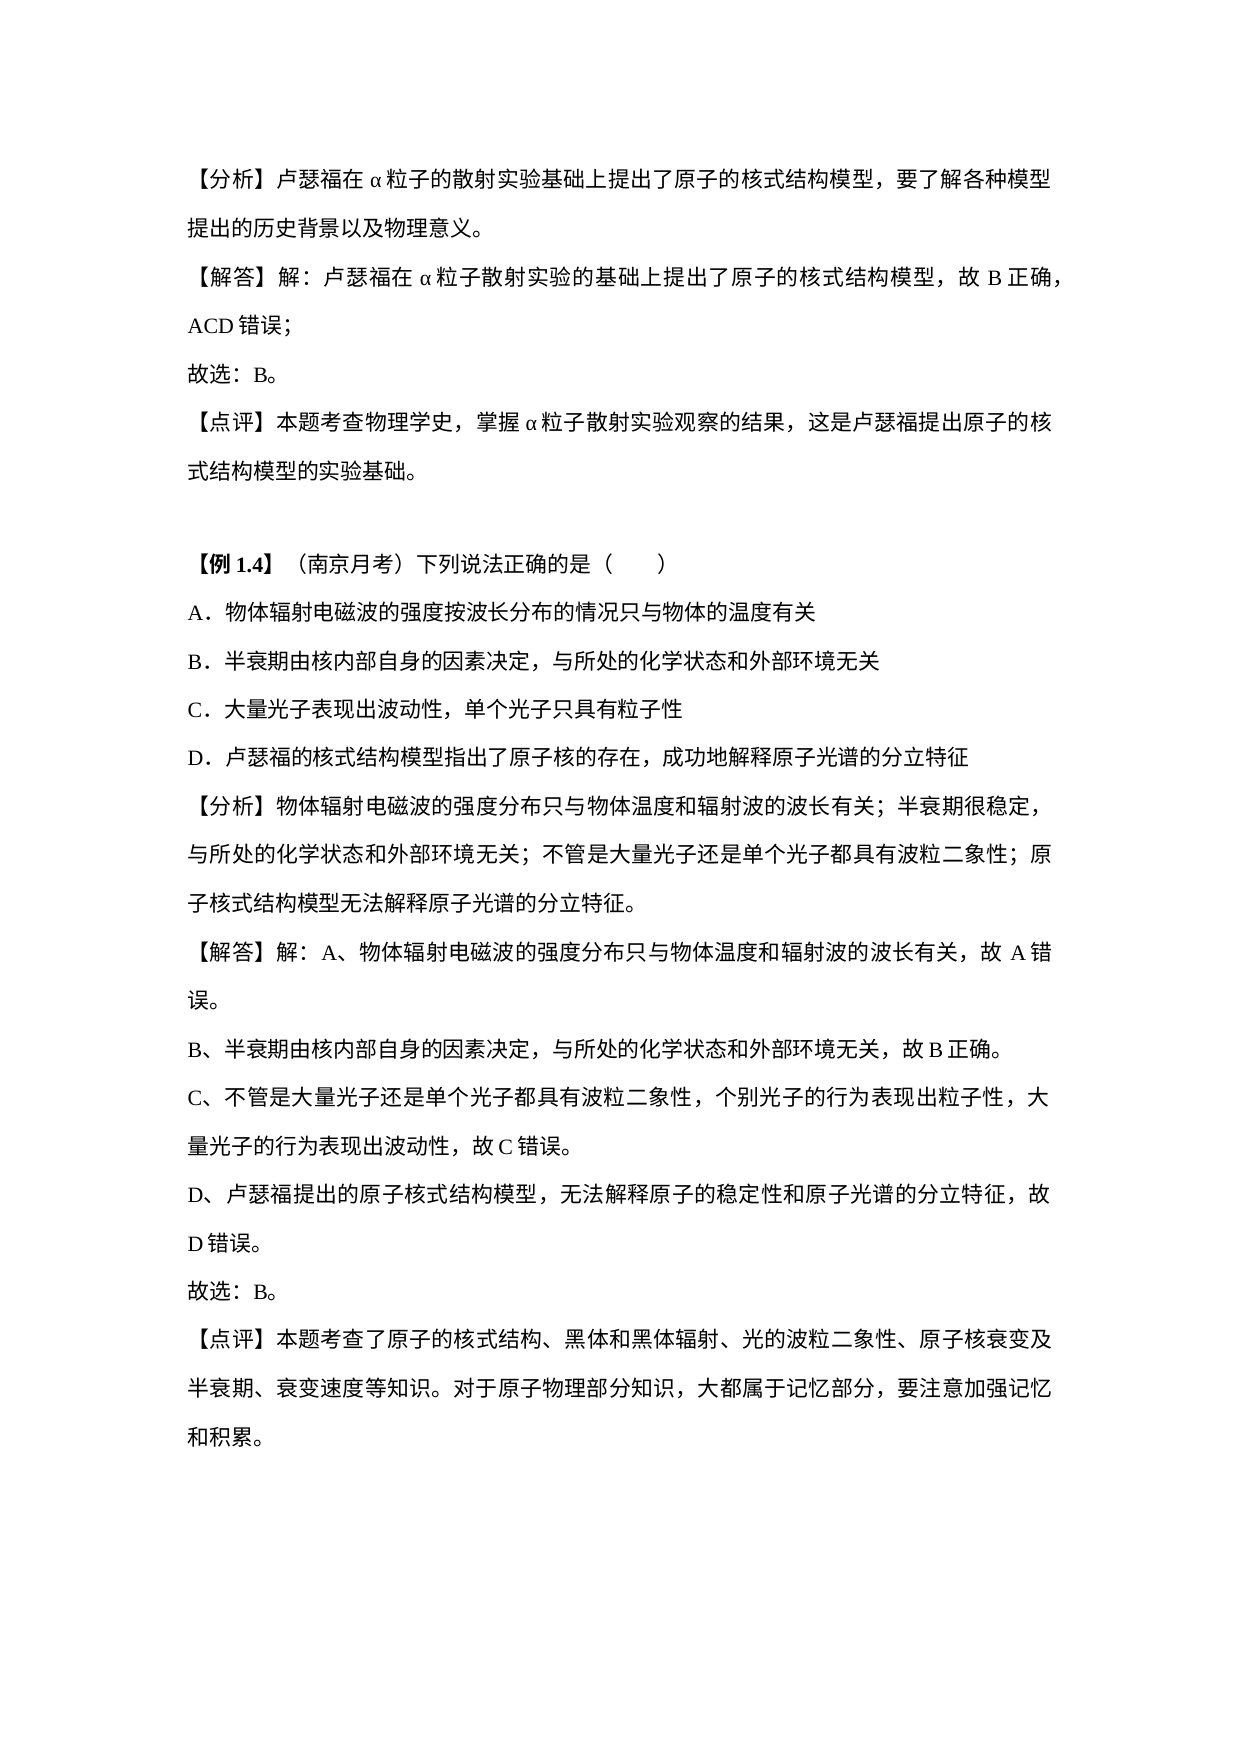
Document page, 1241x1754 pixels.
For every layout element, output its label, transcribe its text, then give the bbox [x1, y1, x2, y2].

text 故选：B。 [187, 1274, 1053, 1306]
text D．卢瑟福的核式结构模型指出了原子核的存在，成功地解释原子光谱的分立特征 [187, 740, 1053, 772]
text 故选：B。 [187, 356, 1053, 389]
text B、半衰期由核内部自身的因素决定，与所处的化学状态和外部环境无关，故B正确。 [187, 1031, 1053, 1064]
text 【点评】本题考查物理学史，掌握α粒子散射实验观察的结果，这是卢瑟福提出原子的核式结构模型的实验基础。 [187, 404, 1053, 486]
text B．半衰期由核内部自身的因素决定，与所处的化学状态和外部环境无关 [187, 643, 1053, 676]
text C、不管是大量光子还是单个光子都具有波粒二象性，个别光子的行为表现出粒子性，大量光子的行为表现出波动性，故C错误。 [187, 1079, 1053, 1161]
text 【点评】本题考查了原子的核式结构、黑体和黑体辐射、光的波粒二象性、原子核衰变及半衰期、衰变速度等知识。对于原子物理部分知识，大都属于记忆部分，要注意加强记忆和积累。 [187, 1322, 1053, 1452]
text 【例1.4】（南京月考）下列说法正确的是（ ） [187, 547, 1053, 579]
text C．大量光子表现出波动性，单个光子只具有粒子性 [187, 692, 1053, 724]
text 【分析】物体辐射电磁波的强度分布只与物体温度和辐射波的波长有关；半衰期很稳定，与所处的化学状态和外部环境无关；不管是大量光子还是单个光子都具有波粒二象性；原子核式结构模型无法解释原子光谱的分立特征。 [187, 788, 1053, 918]
text 【解答】解：A、物体辐射电磁波的强度分布只与物体温度和辐射波的波长有关，故A错误。 [187, 934, 1053, 1015]
text 【分析】卢瑟福在α粒子的散射实验基础上提出了原子的核式结构模型，要了解各种模型提出的历史背景以及物理意义。 [187, 162, 1053, 243]
text D、卢瑟福提出的原子核式结构模型，无法解释原子的稳定性和原子光谱的分立特征，故D错误。 [187, 1177, 1053, 1258]
text 【解答】解：卢瑟福在α粒子散射实验的基础上提出了原子的核式结构模型，故B正确，ACD错误； [187, 259, 1053, 340]
text A．物体辐射电磁波的强度按波长分布的情况只与物体的温度有关 [187, 595, 1053, 627]
